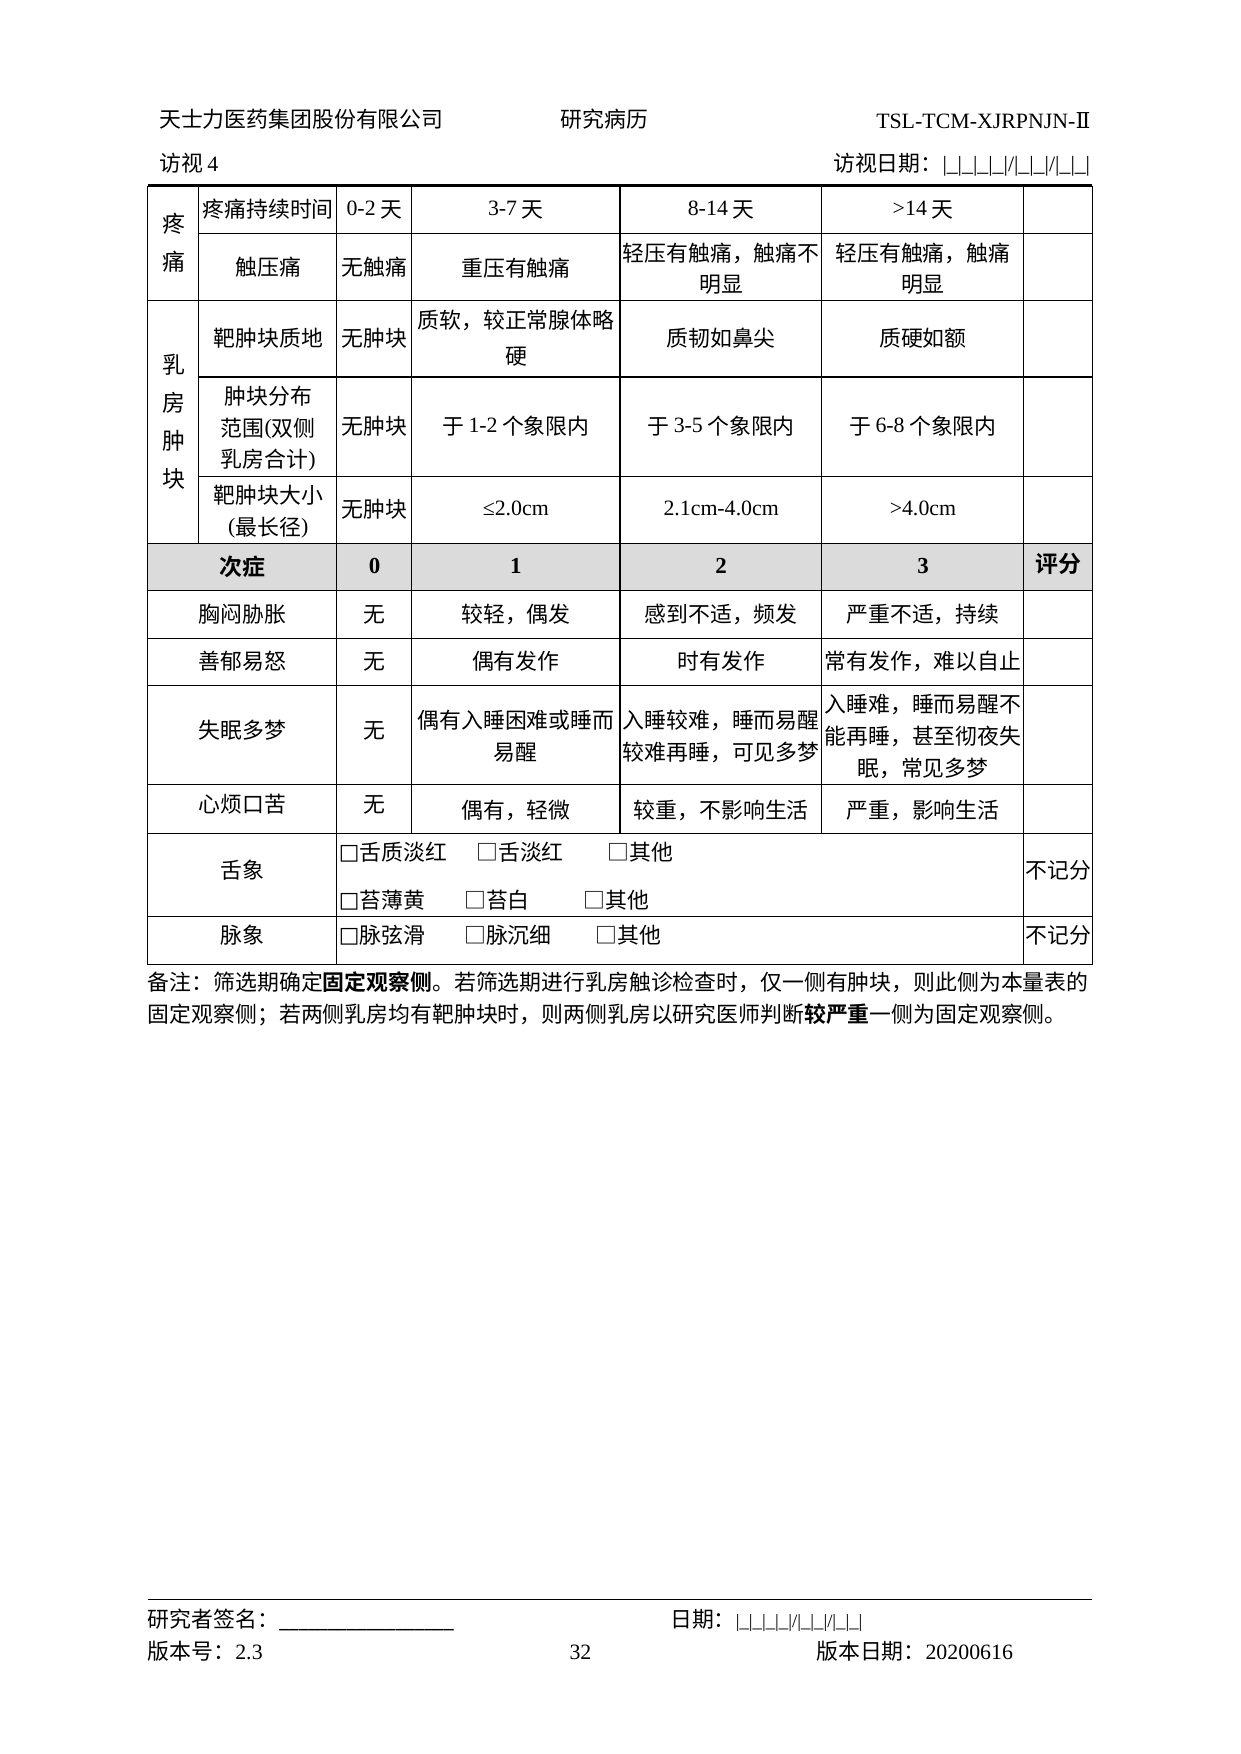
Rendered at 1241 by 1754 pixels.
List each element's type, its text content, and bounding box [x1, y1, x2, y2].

table_cell [1024, 301, 1092, 376]
table_cell 乳 房 疼 痛 [148, 187, 198, 300]
table_cell 乳 房 肿 块 [148, 301, 198, 543]
table_cell 不记分 [1024, 834, 1092, 916]
table_cell [1024, 591, 1092, 638]
table_cell 入睡较难，睡而易醒较难再睡，可见多梦 [621, 686, 821, 784]
table_cell 常有发作，难以自止 [822, 639, 1023, 685]
table_cell 轻压有触痛，触痛不明显 [621, 234, 821, 300]
table_cell 重压有触痛 [412, 234, 619, 300]
table_cell 于1-2个象限内 [412, 378, 619, 476]
table_cell >14天 [822, 187, 1023, 233]
table_cell [1024, 234, 1092, 300]
table_cell [1024, 477, 1092, 543]
table_cell 不记分 [1024, 917, 1092, 964]
table_cell 评分 [1024, 544, 1092, 590]
table_cell □脉弦滑 □脉沉细 □其他 [337, 917, 1023, 964]
table_cell 靶肿块质地 [199, 301, 336, 376]
table_cell 严重不适，持续 [822, 591, 1023, 638]
table_cell 质韧如鼻尖 [621, 301, 821, 376]
table_cell 无肿块 [337, 301, 411, 376]
table_cell 2.1cm-4.0cm [621, 477, 821, 543]
table_cell 较重，不影响生活 [621, 785, 821, 832]
table_cell ≤2.0cm [412, 477, 619, 543]
table_cell 失眠多梦 [148, 686, 336, 784]
table_cell 无 [337, 785, 411, 832]
table_cell 无 [337, 591, 411, 638]
table_cell 无肿块 [337, 477, 411, 543]
table_cell [1024, 187, 1092, 233]
table_cell 严重，影响生活 [822, 785, 1023, 832]
table_cell 无 [337, 639, 411, 685]
table_cell 无肿块 [337, 378, 411, 476]
table_cell 较轻，偶发 [412, 591, 619, 638]
table_cell 3 [822, 544, 1023, 590]
table_cell 于6-8个象限内 [822, 378, 1023, 476]
table_cell 无 [337, 686, 411, 784]
table_cell 质硬如额 [822, 301, 1023, 376]
table_cell 偶有入睡困难或睡而易醒 [412, 686, 619, 784]
table_cell [1024, 785, 1092, 832]
table_cell 善郁易怒 [148, 639, 336, 685]
table_cell □舌质淡红 □舌淡红 □其他 □苔薄黄 □苔白 □其他 [337, 834, 1023, 916]
table_cell [1024, 378, 1092, 476]
table_cell 0-2天 [337, 187, 411, 233]
table_cell 靶肿块大小 (最长径) [199, 477, 336, 543]
table_cell 0 [337, 544, 411, 590]
table_cell 触压痛 [199, 234, 336, 300]
table_cell 偶有，轻微 [412, 785, 619, 832]
table_cell 次症 [148, 544, 336, 590]
table_cell 疼痛持续时间 [199, 187, 336, 233]
table_cell [1024, 639, 1092, 685]
table_cell 心烦口苦 [148, 785, 336, 832]
table_cell 2 [621, 544, 821, 590]
table_cell 3-7天 [412, 187, 619, 233]
table_cell 脉象 [148, 917, 336, 964]
table_cell 1 [412, 544, 619, 590]
table_cell 质软，较正常腺体略硬 [412, 301, 619, 376]
table_cell 感到不适，频发 [621, 591, 821, 638]
table_cell 8-14天 [621, 187, 821, 233]
table_cell >4.0cm [822, 477, 1023, 543]
table_cell 于3-5个象限内 [621, 378, 821, 476]
table_cell 舌象 [148, 834, 336, 916]
table_cell 入睡难，睡而易醒不能再睡，甚至彻夜失眠，常见多梦 [822, 686, 1023, 784]
text 备注：筛选期确定固定观察侧。若筛选期进行乳房触诊检查时，仅一侧有肿块，则此侧为本量表的固定观察侧；若两侧乳房均有靶肿块时，则两侧乳房以研究医师判断较严重一侧为固定观察侧。 [148, 965, 1092, 1029]
table_cell [1024, 686, 1092, 784]
table_cell 胸闷胁胀 [148, 591, 336, 638]
table_cell 无触痛 [337, 234, 411, 300]
table_cell 轻压有触痛，触痛 明显 [822, 234, 1023, 300]
table_cell 时有发作 [621, 639, 821, 685]
table_cell 偶有发作 [412, 639, 619, 685]
table_cell 肿块分布 范围(双侧 乳房合计) [199, 378, 336, 476]
